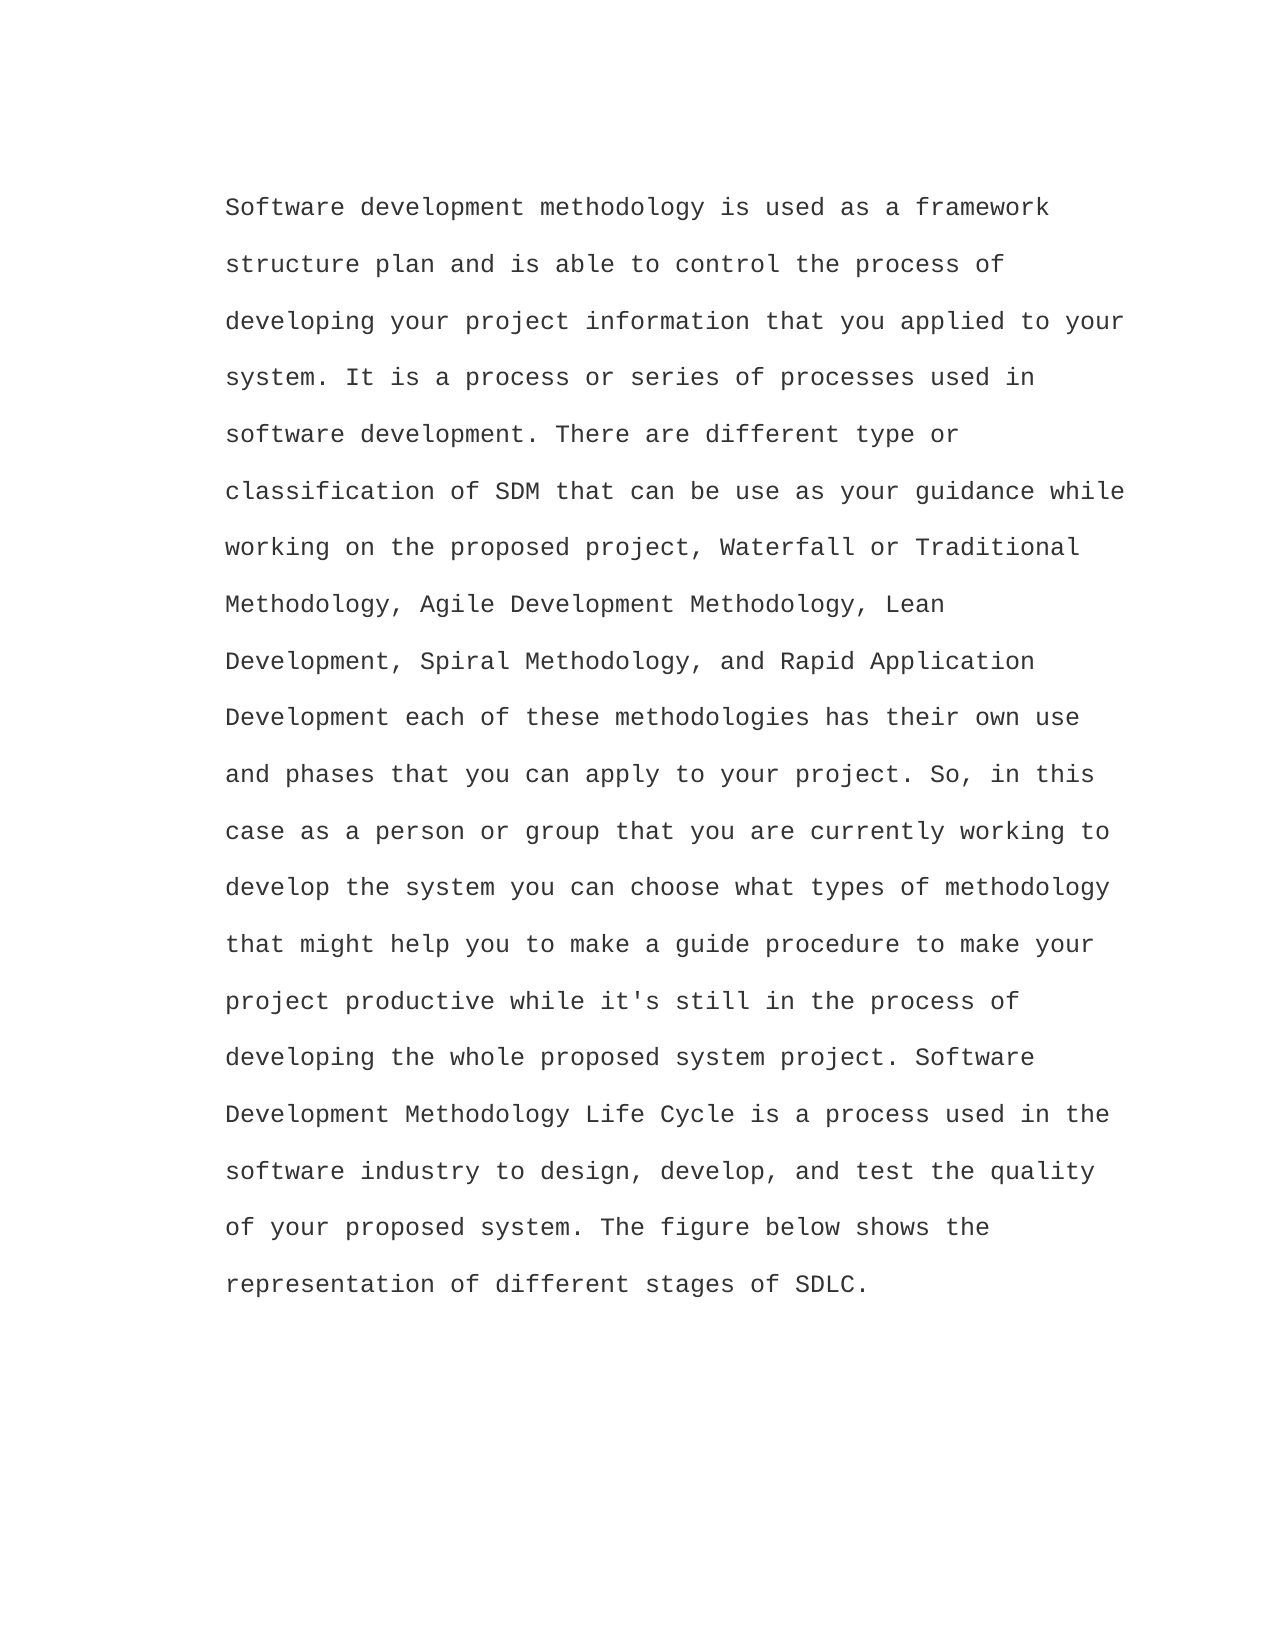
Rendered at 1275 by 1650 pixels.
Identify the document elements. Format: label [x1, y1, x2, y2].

text [225, 195, 1125, 1300]
